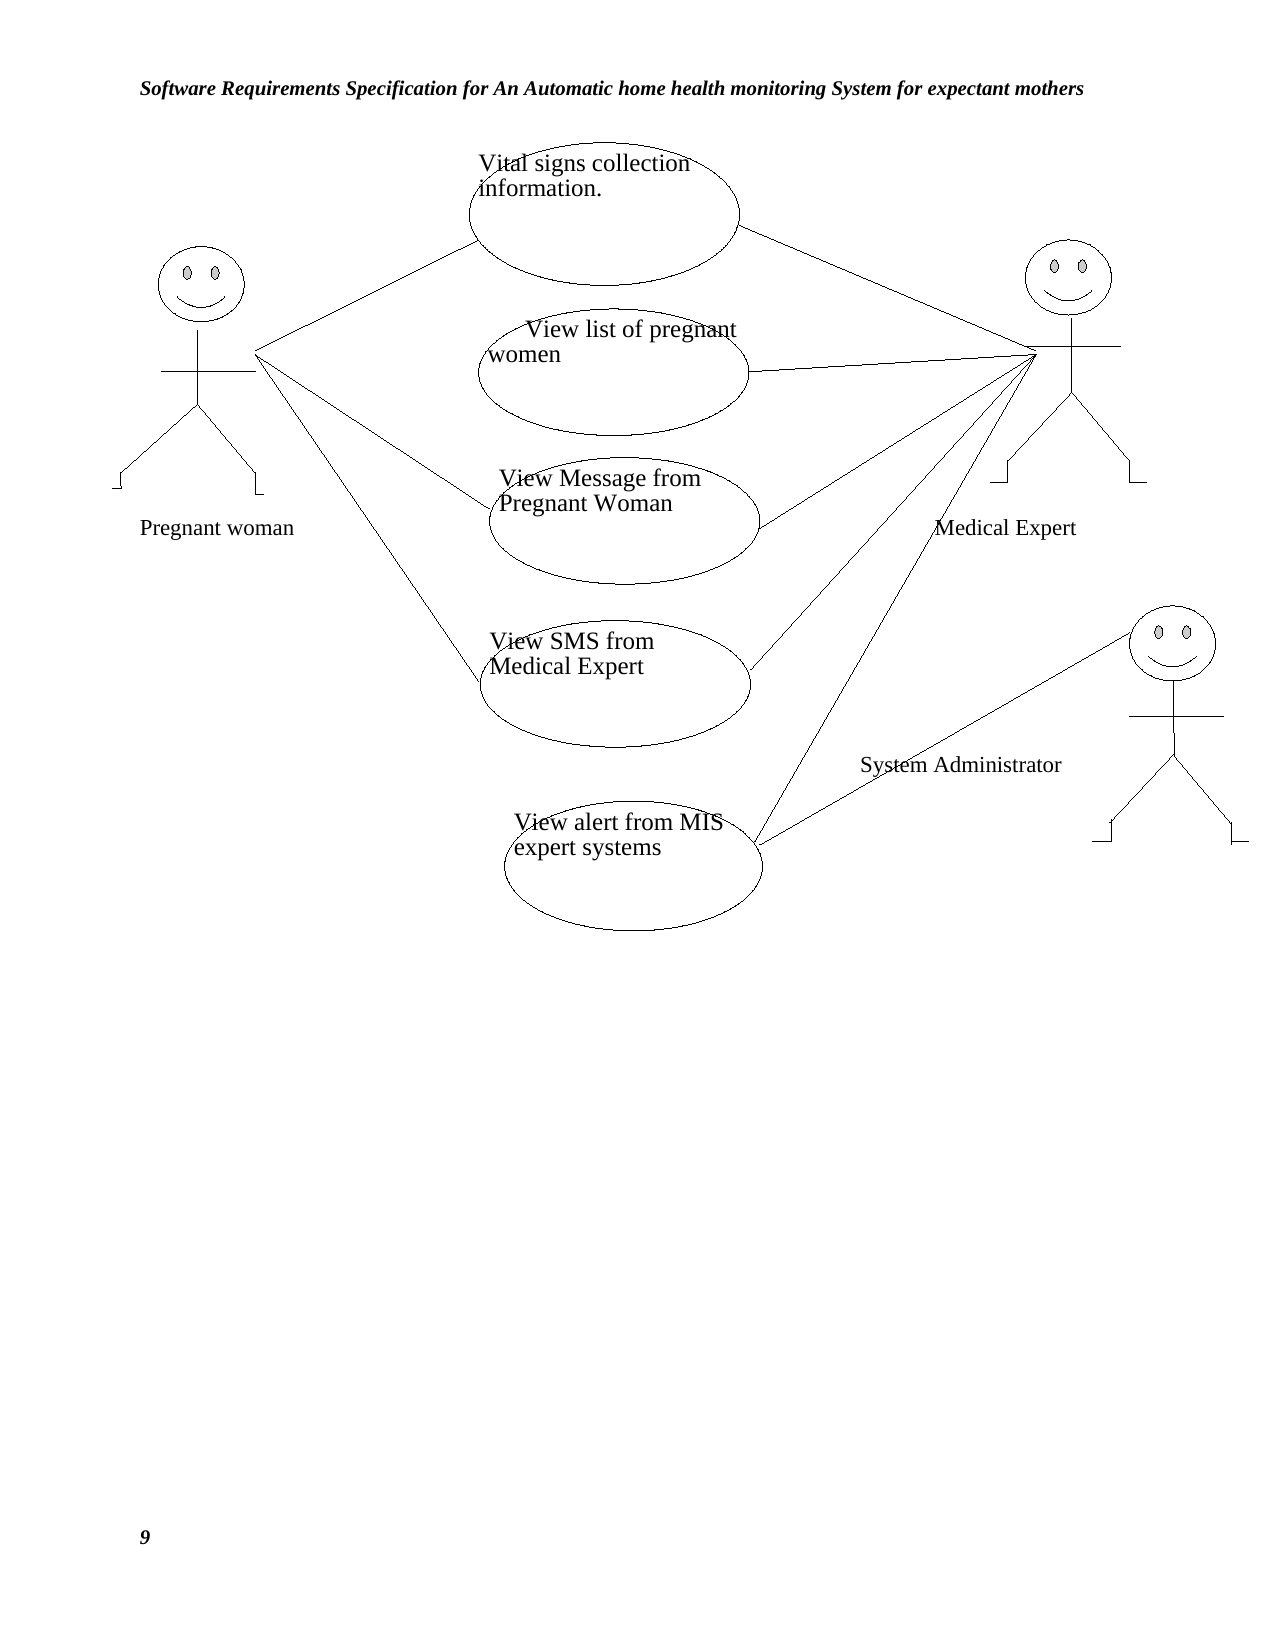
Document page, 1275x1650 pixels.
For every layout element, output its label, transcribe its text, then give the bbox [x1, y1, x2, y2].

text Pregnant woman Medical Expert [139, 514, 495, 540]
text System Administrator [139, 751, 1183, 777]
text Pregnant woman Medical Expert [755, 514, 1183, 540]
